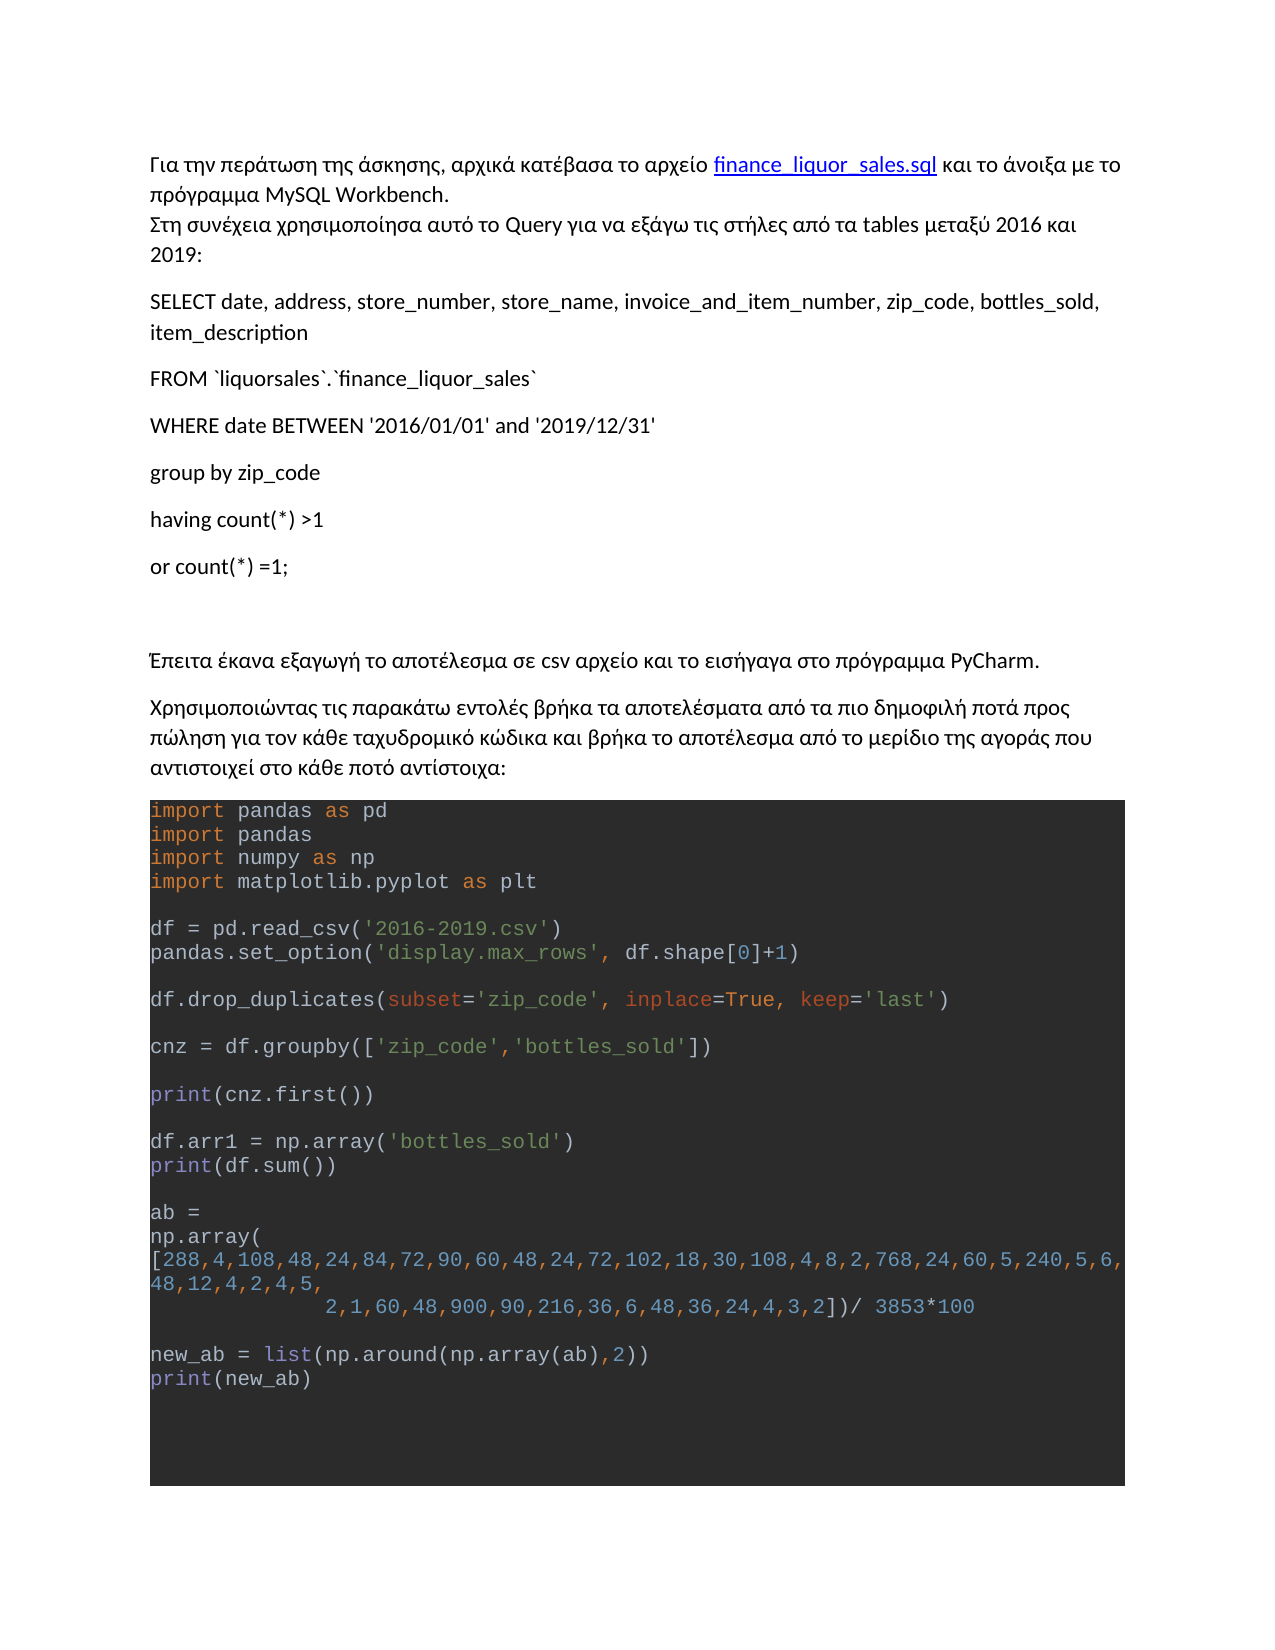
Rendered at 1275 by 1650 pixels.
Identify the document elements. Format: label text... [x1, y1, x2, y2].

text group by zip_code [150, 458, 1125, 486]
text SELECT date, address, store_number, store_name, invoice_and_item_number, zip_code, bottles_sold, item_description [150, 287, 1125, 346]
text new_ab = list(np.around(np.array(ab),2)) print(new_ab) [150, 1320, 1125, 1391]
text WHERE date BETWEEN '2016/01/01' and '2019/12/31' [150, 411, 1125, 439]
text Χρησιμοποιώντας τις παρακάτω εντολές βρήκα τα αποτελέσματα από τα πιο δημοφιλή ποτά προς πώληση για τον κάθε ταχυδρομικό κώδικα και βρήκα το αποτέλεσμα από το μερίδιο της αγοράς που αντιστοιχεί στο κάθε ποτό αντίστοιχα: [150, 693, 1125, 781]
text Έπειτα έκανα εξαγωγή το αποτέλεσμα σε csv αρχείο και το εισήγαγα στο πρόγραμμα PyCharm. [150, 646, 1125, 674]
text having count(*) >1 [150, 505, 1125, 533]
text or count(*) =1; [150, 552, 1125, 580]
text Για την περάτωση της άσκησης, αρχικά κατέβασα το αρχείο finance_liquor_sales.sql και το άνοιξα με το πρόγραμμα MySQL Workbench. Στη συνέχεια χρησιμοποίησα αυτό το Query για να εξάγω τις στήλες από τα tables μεταξύ 2016 και 2019: [150, 150, 1125, 269]
text import pandas as pd import pandas import numpy as np import matplotlib.pyplot as plt df = pd.read_csv('2016-2019.csv') pandas.set_option('display.max_rows', df.shape[0]+1) df.drop_duplicates(subset='zip_code', inplace=True, keep='last') cnz = df.groupby(['zip_code','bottles_sold']) print(cnz.first()) df.arr1 = np.array('bottles_sold') print(df.sum()) ab = np.array([288,4,108,48,24,84,72,90,60,48,24,72,102,18,30,108,4,8,2,768,24,60,5,240,5,6,48,12,4,2,4,5, 2,1,60,48,900,90,216,36,6,48,36,24,4,3,2])/ 3853*100 [150, 800, 1125, 1320]
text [150, 1415, 1125, 1486]
text FROM `liquorsales`.`finance_liquor_sales` [150, 364, 1125, 393]
